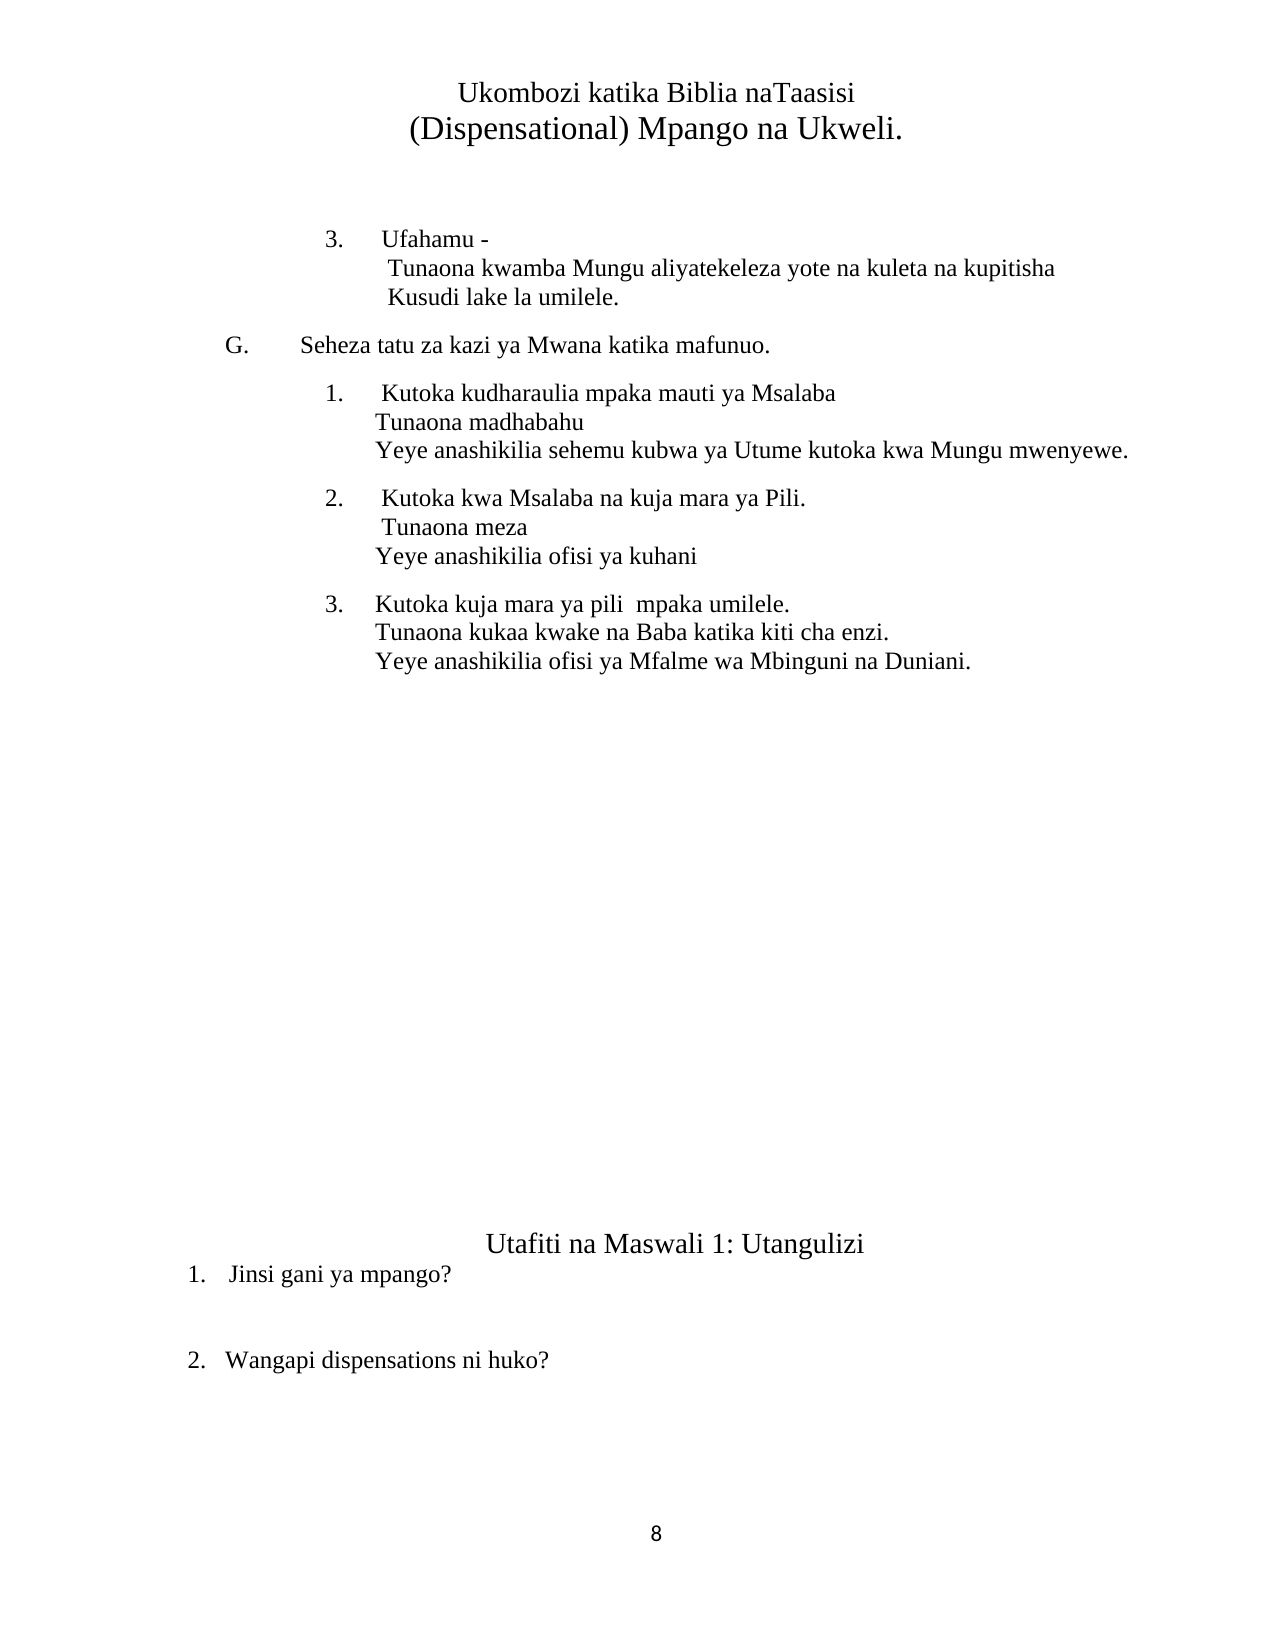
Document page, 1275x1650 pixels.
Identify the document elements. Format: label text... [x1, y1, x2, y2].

text 1. Jinsi gani ya mpango? [187, 1259, 1162, 1288]
text Tunaona kwamba Mungu aliyatekeleza yote na kuleta na kupitisha [150, 253, 1162, 282]
text 2. Kutoka kwa Msalaba na kuja mara ya Pili. [150, 483, 1162, 512]
text Utafiti na Maswali 1: Utangulizi [187, 1226, 1162, 1259]
text Yeye anashikilia ofisi ya Mfalme wa Mbinguni na Duniani. [150, 646, 1162, 675]
text Yeye anashikilia ofisi ya kuhani [150, 541, 1162, 569]
text 1. Kutoka kudharaulia mpaka mauti ya Msalaba [150, 378, 1162, 407]
text 3. Kutoka kuja mara ya pili mpaka umilele. [150, 589, 1162, 617]
text Tunaona madhabahu [150, 407, 1162, 435]
text 2. Wangapi dispensations ni huko? [187, 1346, 1162, 1374]
text Yeye anashikilia sehemu kubwa ya Utume kutoka kwa Mungu mwenyewe. [150, 435, 1162, 464]
text Kusudi lake la umilele. [150, 282, 1162, 311]
text G. Seheza tatu za kazi ya Mwana katika mafunuo. [150, 330, 1162, 359]
text Tunaona meza [150, 512, 1162, 541]
text Tunaona kukaa kwake na Baba katika kiti cha enzi. [150, 617, 1162, 646]
text 3. Ufahamu - [150, 224, 1162, 253]
